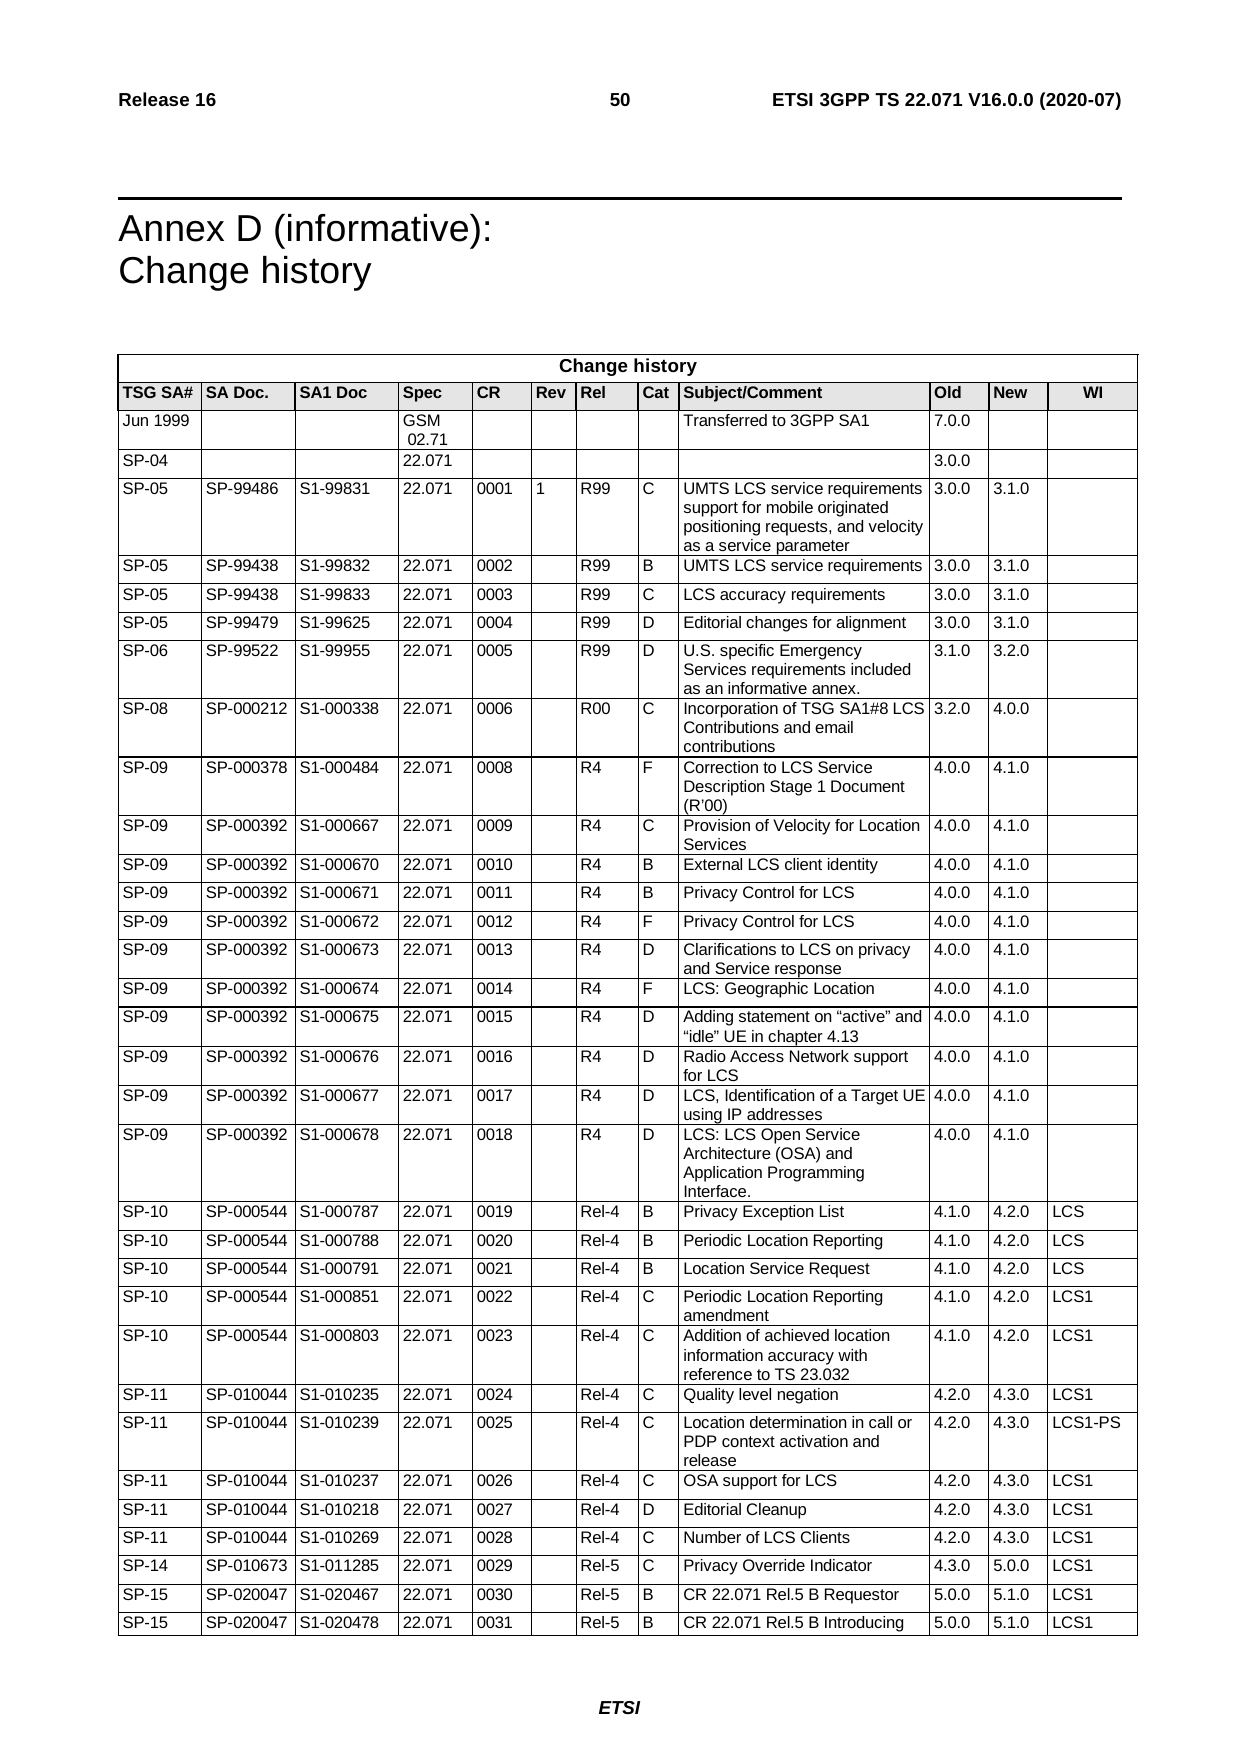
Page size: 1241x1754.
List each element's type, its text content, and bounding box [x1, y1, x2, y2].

table_cell S1-010269 [296, 1528, 398, 1555]
table_cell 4.0.0 [930, 912, 988, 939]
table_cell 22.071 [399, 1287, 472, 1325]
table_cell 3.0.0 [930, 584, 988, 612]
table_cell SP-020047 [202, 1585, 295, 1612]
table_cell R4 [577, 1008, 638, 1046]
table_cell SP-11 [119, 1528, 201, 1555]
table_cell 5.1.0 [989, 1613, 1047, 1635]
table_cell F [639, 912, 678, 939]
table_cell 0005 [473, 641, 531, 698]
table_cell S1-010218 [296, 1500, 398, 1527]
table_cell U.S. specific Emergency Services requirements included as an informative annex. [679, 641, 929, 698]
table_cell SP-08 [119, 699, 201, 756]
table_cell SP-09 [119, 758, 201, 815]
table_cell 22.071 [399, 1413, 472, 1470]
table_cell SP-11 [119, 1500, 201, 1527]
table_cell SP-06 [119, 641, 201, 698]
table_cell Privacy Exception List [679, 1202, 929, 1229]
table_cell [532, 1471, 576, 1498]
table_cell 3.0.0 [930, 556, 988, 583]
table_cell Rel-4 [577, 1500, 638, 1527]
table_cell 3.1.0 [989, 479, 1047, 555]
table_cell LCS1 [1048, 1287, 1137, 1325]
table_cell D [639, 1008, 678, 1046]
table_cell LCS [1048, 1202, 1137, 1229]
table_cell 4.2.0 [930, 1413, 988, 1470]
table_cell B [639, 1585, 678, 1612]
table_cell S1-000675 [296, 1008, 398, 1046]
table_cell LCS1 [1048, 1385, 1137, 1412]
table_cell 3.0.0 [930, 479, 988, 555]
table_cell SP-10 [119, 1287, 201, 1325]
table_cell [532, 1125, 576, 1201]
table_cell Rel-4 [577, 1326, 638, 1383]
table_cell SP-010044 [202, 1500, 295, 1527]
table_cell Editorial Cleanup [679, 1500, 929, 1527]
table_cell Correction to LCS Service Description Stage 1 Document (R’00) [679, 758, 929, 815]
table_cell 0027 [473, 1500, 531, 1527]
table_cell [989, 411, 1047, 449]
table_cell 0014 [473, 979, 531, 1006]
table_cell Rel-4 [577, 1231, 638, 1258]
table_cell 5.1.0 [989, 1585, 1047, 1612]
table_cell SP-09 [119, 1008, 201, 1046]
table_cell SP-99438 [202, 556, 295, 583]
table_cell R4 [577, 758, 638, 815]
table_cell [532, 979, 576, 1006]
table_cell 22.071 [399, 979, 472, 1006]
table_cell SP-10 [119, 1259, 201, 1286]
table_cell [1048, 411, 1137, 449]
table_cell [532, 1202, 576, 1229]
table_cell C [639, 1385, 678, 1412]
table_cell SP-99479 [202, 613, 295, 640]
table_cell D [639, 613, 678, 640]
table_cell LCS1 [1048, 1326, 1137, 1383]
table_cell 3.2.0 [989, 641, 1047, 698]
table_cell S1-99833 [296, 584, 398, 612]
table_cell [202, 411, 295, 449]
table_cell 4.0.0 [930, 883, 988, 911]
table_cell 22.071 [399, 912, 472, 939]
table_cell Rel-4 [577, 1385, 638, 1412]
table_cell Location Service Request [679, 1259, 929, 1286]
table_cell S1-99955 [296, 641, 398, 698]
table_cell D [639, 940, 678, 978]
table_cell SP-05 [119, 556, 201, 583]
table_cell B [639, 1231, 678, 1258]
table_cell SA Doc. [202, 383, 294, 410]
table_cell C [639, 699, 678, 756]
table_cell [639, 450, 678, 478]
table_cell 22.071 [399, 855, 472, 882]
table_cell 22.071 [399, 613, 472, 640]
table_cell B [639, 1613, 678, 1635]
table_cell S1-99832 [296, 556, 398, 583]
table_cell SP-010673 [202, 1556, 295, 1583]
table_cell B [639, 556, 678, 583]
table_cell SP-10 [119, 1231, 201, 1258]
table_cell SP-010044 [202, 1413, 295, 1470]
table_cell [532, 641, 576, 698]
table_cell SP-15 [119, 1613, 201, 1635]
table_cell 0022 [473, 1287, 531, 1325]
table_cell Rel-4 [577, 1202, 638, 1229]
table_cell SP-09 [119, 816, 201, 854]
table_cell [532, 940, 576, 978]
table_cell [577, 411, 638, 449]
table_cell SP-000392 [202, 883, 295, 911]
table_cell [1048, 613, 1137, 640]
table_cell 22.071 [399, 816, 472, 854]
table_cell D [639, 641, 678, 698]
table_cell 7.0.0 [930, 411, 988, 449]
table_cell Provision of Velocity for Location Services [679, 816, 929, 854]
table_cell 4.1.0 [989, 855, 1047, 882]
table_cell B [639, 855, 678, 882]
table_cell 3.1.0 [989, 584, 1047, 612]
table_cell Privacy Override Indicator [679, 1556, 929, 1583]
table_cell 0001 [473, 479, 531, 555]
table_cell [296, 411, 398, 449]
table_cell 4.3.0 [989, 1413, 1047, 1470]
table_cell 22.071 [399, 1528, 472, 1555]
table_cell SP-09 [119, 979, 201, 1006]
table_cell SP-000212 [202, 699, 295, 756]
table_cell [532, 1008, 576, 1046]
table_cell [1048, 758, 1137, 815]
table_cell 0020 [473, 1231, 531, 1258]
table_cell R4 [577, 855, 638, 882]
table_cell 0015 [473, 1008, 531, 1046]
table_cell 4.1.0 [989, 979, 1047, 1006]
table_cell 3.2.0 [930, 699, 988, 756]
table_cell SP-09 [119, 883, 201, 911]
table_cell Editorial changes for alignment [679, 613, 929, 640]
table_cell 4.1.0 [989, 1047, 1047, 1085]
table_cell LCS1-PS [1048, 1413, 1137, 1470]
table_cell S1-000672 [296, 912, 398, 939]
table_cell 22.071 [399, 1613, 472, 1635]
table_cell S1-000671 [296, 883, 398, 911]
table_cell 22.071 [399, 758, 472, 815]
table_cell LCS1 [1048, 1500, 1137, 1527]
table_cell R4 [577, 940, 638, 978]
table_cell S1-000484 [296, 758, 398, 815]
table_cell B [639, 1259, 678, 1286]
table_cell [296, 450, 398, 478]
table_cell SP-15 [119, 1585, 201, 1612]
table_cell 0019 [473, 1202, 531, 1229]
table_cell 22.071 [399, 1385, 472, 1412]
table_cell [1048, 940, 1137, 978]
table_cell [1048, 699, 1137, 756]
table_cell SP-11 [119, 1385, 201, 1412]
table_cell 0012 [473, 912, 531, 939]
table_cell 4.3.0 [989, 1500, 1047, 1527]
table_cell S1-000791 [296, 1259, 398, 1286]
table_cell R4 [577, 816, 638, 854]
table_cell SP-000392 [202, 912, 295, 939]
table_cell S1-000673 [296, 940, 398, 978]
table_cell 4.2.0 [930, 1385, 988, 1412]
table_cell Clarifications to LCS on privacy and Service response [679, 940, 929, 978]
table_cell Rel-5 [577, 1585, 638, 1612]
table_cell [989, 450, 1047, 478]
table_cell 0025 [473, 1413, 531, 1470]
table_cell 22.071 [399, 1086, 472, 1124]
table_cell [532, 1086, 576, 1124]
table_cell 5.0.0 [989, 1556, 1047, 1583]
table_cell 0018 [473, 1125, 531, 1201]
table_cell C [639, 816, 678, 854]
table_cell 22.071 [399, 1047, 472, 1085]
table_cell [1048, 855, 1137, 882]
table_cell SP-010044 [202, 1471, 295, 1498]
table_cell 0026 [473, 1471, 531, 1498]
table_cell Quality level negation [679, 1385, 929, 1412]
table_cell [532, 1585, 576, 1612]
table_cell 0011 [473, 883, 531, 911]
table_cell [639, 411, 678, 449]
table_cell Subject/Comment [680, 383, 929, 410]
table_cell New [990, 383, 1047, 410]
table_cell Privacy Control for LCS [679, 883, 929, 911]
table_cell 4.1.0 [989, 912, 1047, 939]
table_cell SP-04 [119, 450, 201, 478]
table_cell R4 [577, 1086, 638, 1124]
table_cell [1048, 479, 1137, 555]
table_cell Transferred to 3GPP SA1 [679, 411, 929, 449]
table_cell SP-010044 [202, 1385, 295, 1412]
table_cell 4.1.0 [989, 1125, 1047, 1201]
table_cell SP-09 [119, 940, 201, 978]
table_cell [532, 1047, 576, 1085]
table_cell SP-11 [119, 1413, 201, 1470]
table_cell LCS [1048, 1231, 1137, 1258]
table_cell B [639, 883, 678, 911]
table_cell Jun 1999 [119, 411, 201, 449]
table_cell SP-000392 [202, 940, 295, 978]
table_cell SP-05 [119, 584, 201, 612]
table_cell [532, 556, 576, 583]
table_cell LCS: LCS Open Service Architecture (OSA) and Application Programming Interface. [679, 1125, 929, 1201]
table_cell SP-000392 [202, 855, 295, 882]
table_cell R4 [577, 979, 638, 1006]
table_cell SP-000544 [202, 1259, 295, 1286]
table_cell S1-010235 [296, 1385, 398, 1412]
table_cell [532, 1613, 576, 1635]
table_cell S1-000678 [296, 1125, 398, 1201]
table_cell Adding statement on “active” and “idle” UE in chapter 4.13 [679, 1008, 929, 1046]
table_cell 0009 [473, 816, 531, 854]
table_cell 4.1.0 [989, 1086, 1047, 1124]
table_cell [532, 855, 576, 882]
table_cell SP-99486 [202, 479, 295, 555]
table_cell C [639, 1287, 678, 1325]
table_cell 4.0.0 [930, 1008, 988, 1046]
table_cell 22.071 [399, 479, 472, 555]
table_cell 22.071 [399, 584, 472, 612]
table_cell SP-010044 [202, 1528, 295, 1555]
table_cell [532, 1385, 576, 1412]
table_cell 1 [532, 479, 576, 555]
table_cell 4.2.0 [930, 1528, 988, 1555]
table_cell 22.071 [399, 883, 472, 911]
table_cell S1-000670 [296, 855, 398, 882]
table_cell [1048, 883, 1137, 911]
table_cell SP-000392 [202, 979, 295, 1006]
table_cell B [639, 1202, 678, 1229]
table_cell C [639, 1556, 678, 1583]
table_cell SP-000544 [202, 1326, 295, 1383]
table_cell 22.071 [399, 940, 472, 978]
table_cell [473, 411, 531, 449]
table_cell R99 [577, 584, 638, 612]
table_cell Radio Access Network support for LCS [679, 1047, 929, 1085]
table_cell 4.0.0 [930, 855, 988, 882]
table_cell 0030 [473, 1585, 531, 1612]
table_cell 0029 [473, 1556, 531, 1583]
table_cell 3.1.0 [989, 613, 1047, 640]
table_cell D [639, 1125, 678, 1201]
table_cell SP-020047 [202, 1613, 295, 1635]
table_cell [532, 1528, 576, 1555]
table_cell Addition of achieved location information accuracy with reference to TS 23.032 [679, 1326, 929, 1383]
table_cell SA1 Doc [296, 383, 398, 410]
table_cell 22.071 [399, 1259, 472, 1286]
table_cell 22.071 [399, 1202, 472, 1229]
table_cell C [639, 1471, 678, 1498]
table_cell LCS accuracy requirements [679, 584, 929, 612]
table_cell [473, 450, 531, 478]
table_cell Old [931, 383, 988, 410]
table_cell [679, 450, 929, 478]
table_cell 4.3.0 [989, 1528, 1047, 1555]
table_cell 22.071 [399, 1471, 472, 1498]
table_cell [202, 450, 295, 478]
table_cell 4.2.0 [989, 1287, 1047, 1325]
table_cell D [639, 1500, 678, 1527]
table_cell UMTS LCS service requirements [679, 556, 929, 583]
table_cell S1-000338 [296, 699, 398, 756]
table_cell TSG SA# [119, 383, 201, 410]
table_cell 3.1.0 [930, 641, 988, 698]
table_cell [532, 1326, 576, 1383]
table_cell [1048, 584, 1137, 612]
table_cell 4.2.0 [930, 1471, 988, 1498]
table_cell [532, 758, 576, 815]
table_cell 0028 [473, 1528, 531, 1555]
table_cell C [639, 1326, 678, 1383]
table_cell [577, 450, 638, 478]
table_cell [532, 1413, 576, 1470]
table_cell Rel-4 [577, 1413, 638, 1470]
table_cell 22.071 [399, 699, 472, 756]
table_cell [1048, 556, 1137, 583]
table_cell SP-09 [119, 912, 201, 939]
table_cell R4 [577, 1125, 638, 1201]
table_cell [1048, 1125, 1137, 1201]
table_cell 3.1.0 [989, 556, 1047, 583]
table_cell SP-000392 [202, 1008, 295, 1046]
table_cell 22.071 [399, 1008, 472, 1046]
table_cell 4.0.0 [930, 1125, 988, 1201]
table_cell [532, 1500, 576, 1527]
table_cell S1-020478 [296, 1613, 398, 1635]
table_cell 4.1.0 [930, 1231, 988, 1258]
table_cell S1-010237 [296, 1471, 398, 1498]
table_cell Rel-4 [577, 1287, 638, 1325]
table_cell [532, 1287, 576, 1325]
table_cell [532, 1259, 576, 1286]
table_cell [532, 411, 576, 449]
table_cell 4.1.0 [930, 1202, 988, 1229]
table_cell SP-99438 [202, 584, 295, 612]
table_cell 22.071 [399, 1125, 472, 1201]
table_cell 4.1.0 [989, 1008, 1047, 1046]
table_cell [1048, 816, 1137, 854]
table_cell 4.1.0 [989, 940, 1047, 978]
table_cell SP-10 [119, 1202, 201, 1229]
table_cell [532, 699, 576, 756]
table_cell Location determination in call or PDP context activation and release [679, 1413, 929, 1470]
table_cell 22.071 [399, 556, 472, 583]
table_cell S1-99625 [296, 613, 398, 640]
table_cell S1-020467 [296, 1585, 398, 1612]
table_cell 22.071 [399, 1326, 472, 1383]
table_cell 22.071 [399, 1500, 472, 1527]
table_cell D [639, 1047, 678, 1085]
table_cell S1-000803 [296, 1326, 398, 1383]
table_cell 22.071 [399, 641, 472, 698]
table_cell LCS: Geographic Location [679, 979, 929, 1006]
table_cell S1-000677 [296, 1086, 398, 1124]
table_cell C [639, 479, 678, 555]
subtitle Annex D (informative): Change history [118, 200, 1122, 292]
table_cell SP-000544 [202, 1287, 295, 1325]
table_cell Cat [639, 383, 678, 410]
table_cell OSA support for LCS [679, 1471, 929, 1498]
table_cell LCS1 [1048, 1528, 1137, 1555]
table_cell S1-000674 [296, 979, 398, 1006]
table_cell 22.071 [399, 1231, 472, 1258]
table_cell S1-99831 [296, 479, 398, 555]
table_cell Spec [399, 383, 472, 410]
table_cell SP-000378 [202, 758, 295, 815]
table_cell 4.0.0 [930, 758, 988, 815]
table_cell CR 22.071 Rel.5 B Requestor [679, 1585, 929, 1612]
table_cell [1048, 641, 1137, 698]
table_cell Number of LCS Clients [679, 1528, 929, 1555]
table_cell WI [1049, 383, 1137, 410]
table_cell 4.0.0 [930, 1086, 988, 1124]
table_cell 4.0.0 [930, 979, 988, 1006]
table_cell 4.3.0 [989, 1471, 1047, 1498]
table_cell 4.2.0 [989, 1259, 1047, 1286]
table_cell F [639, 979, 678, 1006]
table_cell SP-14 [119, 1556, 201, 1583]
table_cell 0023 [473, 1326, 531, 1383]
table_cell S1-000676 [296, 1047, 398, 1085]
table_cell [532, 1556, 576, 1583]
table_cell SP-000392 [202, 1086, 295, 1124]
table_cell 22.071 [399, 1585, 472, 1612]
table_cell LCS, Identification of a Target UE using IP addresses [679, 1086, 929, 1124]
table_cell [679, 1613, 929, 1635]
table_cell 0031 [473, 1613, 531, 1635]
table_cell 5.0.0 [930, 1613, 988, 1635]
table_cell Rel [577, 383, 637, 410]
table_cell C [639, 1413, 678, 1470]
table_cell 0016 [473, 1047, 531, 1085]
table_cell Rel-4 [577, 1259, 638, 1286]
table_cell Privacy Control for LCS [679, 912, 929, 939]
table_cell R99 [577, 641, 638, 698]
table_cell 0002 [473, 556, 531, 583]
table_cell SP-09 [119, 1047, 201, 1085]
table_cell LCS [1048, 1259, 1137, 1286]
table_cell 3.0.0 [930, 613, 988, 640]
table_cell 4.3.0 [930, 1556, 988, 1583]
table_cell 4.1.0 [989, 883, 1047, 911]
table_cell 4.2.0 [989, 1326, 1047, 1383]
table_cell F [639, 758, 678, 815]
table_cell LCS1 [1048, 1471, 1137, 1498]
table_cell UMTS LCS service requirements support for mobile originated positioning requests, and velocity as a service parameter [679, 479, 929, 555]
table_cell SP-09 [119, 855, 201, 882]
table_cell 4.1.0 [930, 1326, 988, 1383]
table_cell Rel-5 [577, 1613, 638, 1635]
table_cell [532, 912, 576, 939]
table_cell S1-000787 [296, 1202, 398, 1229]
table_cell R4 [577, 912, 638, 939]
table_cell Periodic Location Reporting amendment [679, 1287, 929, 1325]
table_header Change history [119, 355, 1137, 382]
table_cell 0004 [473, 613, 531, 640]
table_cell SP-05 [119, 613, 201, 640]
table_cell S1-011285 [296, 1556, 398, 1583]
table_cell 0003 [473, 584, 531, 612]
table_cell [1048, 979, 1137, 1006]
table_cell SP-000392 [202, 1125, 295, 1201]
table_cell 3.0.0 [930, 450, 988, 478]
table_cell R99 [577, 556, 638, 583]
table_cell R4 [577, 1047, 638, 1085]
table_cell [1048, 1086, 1137, 1124]
table_cell SP-99522 [202, 641, 295, 698]
table_cell SP-000544 [202, 1202, 295, 1229]
table_cell [1048, 1047, 1137, 1085]
table_cell Rel-4 [577, 1528, 638, 1555]
table_cell Rel-5 [577, 1556, 638, 1583]
table_cell C [639, 1528, 678, 1555]
table_cell 4.0.0 [930, 816, 988, 854]
table_cell 4.2.0 [930, 1500, 988, 1527]
table_cell [1048, 912, 1137, 939]
table_cell 4.1.0 [989, 758, 1047, 815]
table_cell CR [473, 383, 531, 410]
table_cell [532, 450, 576, 478]
table_cell 4.2.0 [989, 1231, 1047, 1258]
table_cell Rel-4 [577, 1471, 638, 1498]
table_cell 0024 [473, 1385, 531, 1412]
table_cell 4.0.0 [989, 699, 1047, 756]
table_cell LCS1 [1048, 1556, 1137, 1583]
table_cell SP-000392 [202, 816, 295, 854]
table_cell 4.0.0 [930, 1047, 988, 1085]
table_cell SP-05 [119, 479, 201, 555]
table_cell 22.071 [399, 1556, 472, 1583]
table_cell R4 [577, 883, 638, 911]
table_cell R00 [577, 699, 638, 756]
table_cell LCS1 [1048, 1613, 1137, 1635]
table_cell C [639, 584, 678, 612]
table_cell 0008 [473, 758, 531, 815]
table_cell SP-000392 [202, 1047, 295, 1085]
table_cell Rev [532, 383, 575, 410]
table_cell [532, 883, 576, 911]
table_cell S1-000667 [296, 816, 398, 854]
table_cell LCS1 [1048, 1585, 1137, 1612]
table_cell 0017 [473, 1086, 531, 1124]
table_cell 4.1.0 [989, 816, 1047, 854]
table_cell SP-000544 [202, 1231, 295, 1258]
table_cell SP-10 [119, 1326, 201, 1383]
table_cell R99 [577, 479, 638, 555]
table_cell [1048, 450, 1137, 478]
table_cell [532, 1231, 576, 1258]
table_cell GSM 02.71 [399, 411, 472, 449]
table_cell 4.1.0 [930, 1287, 988, 1325]
table_cell 0021 [473, 1259, 531, 1286]
table_cell 4.2.0 [989, 1202, 1047, 1229]
table_cell S1-000788 [296, 1231, 398, 1258]
table_cell SP-11 [119, 1471, 201, 1498]
table_cell [532, 584, 576, 612]
table_cell 5.0.0 [930, 1585, 988, 1612]
table_cell 4.3.0 [989, 1385, 1047, 1412]
table_cell 0013 [473, 940, 531, 978]
table_cell [532, 816, 576, 854]
table_cell 0010 [473, 855, 531, 882]
table_cell 4.1.0 [930, 1259, 988, 1286]
table_cell D [639, 1086, 678, 1124]
table_cell S1-010239 [296, 1413, 398, 1470]
table_cell 22.071 [399, 450, 472, 478]
table_cell 0006 [473, 699, 531, 756]
table_cell [532, 613, 576, 640]
table_cell 4.0.0 [930, 940, 988, 978]
table_cell External LCS client identity [679, 855, 929, 882]
table_cell [1048, 1008, 1137, 1046]
table_cell Incorporation of TSG SA1#8 LCS Contributions and email contributions [679, 699, 929, 756]
table_cell Periodic Location Reporting [679, 1231, 929, 1258]
table_cell SP-09 [119, 1086, 201, 1124]
table_cell R99 [577, 613, 638, 640]
table_cell SP-09 [119, 1125, 201, 1201]
table_cell S1-000851 [296, 1287, 398, 1325]
